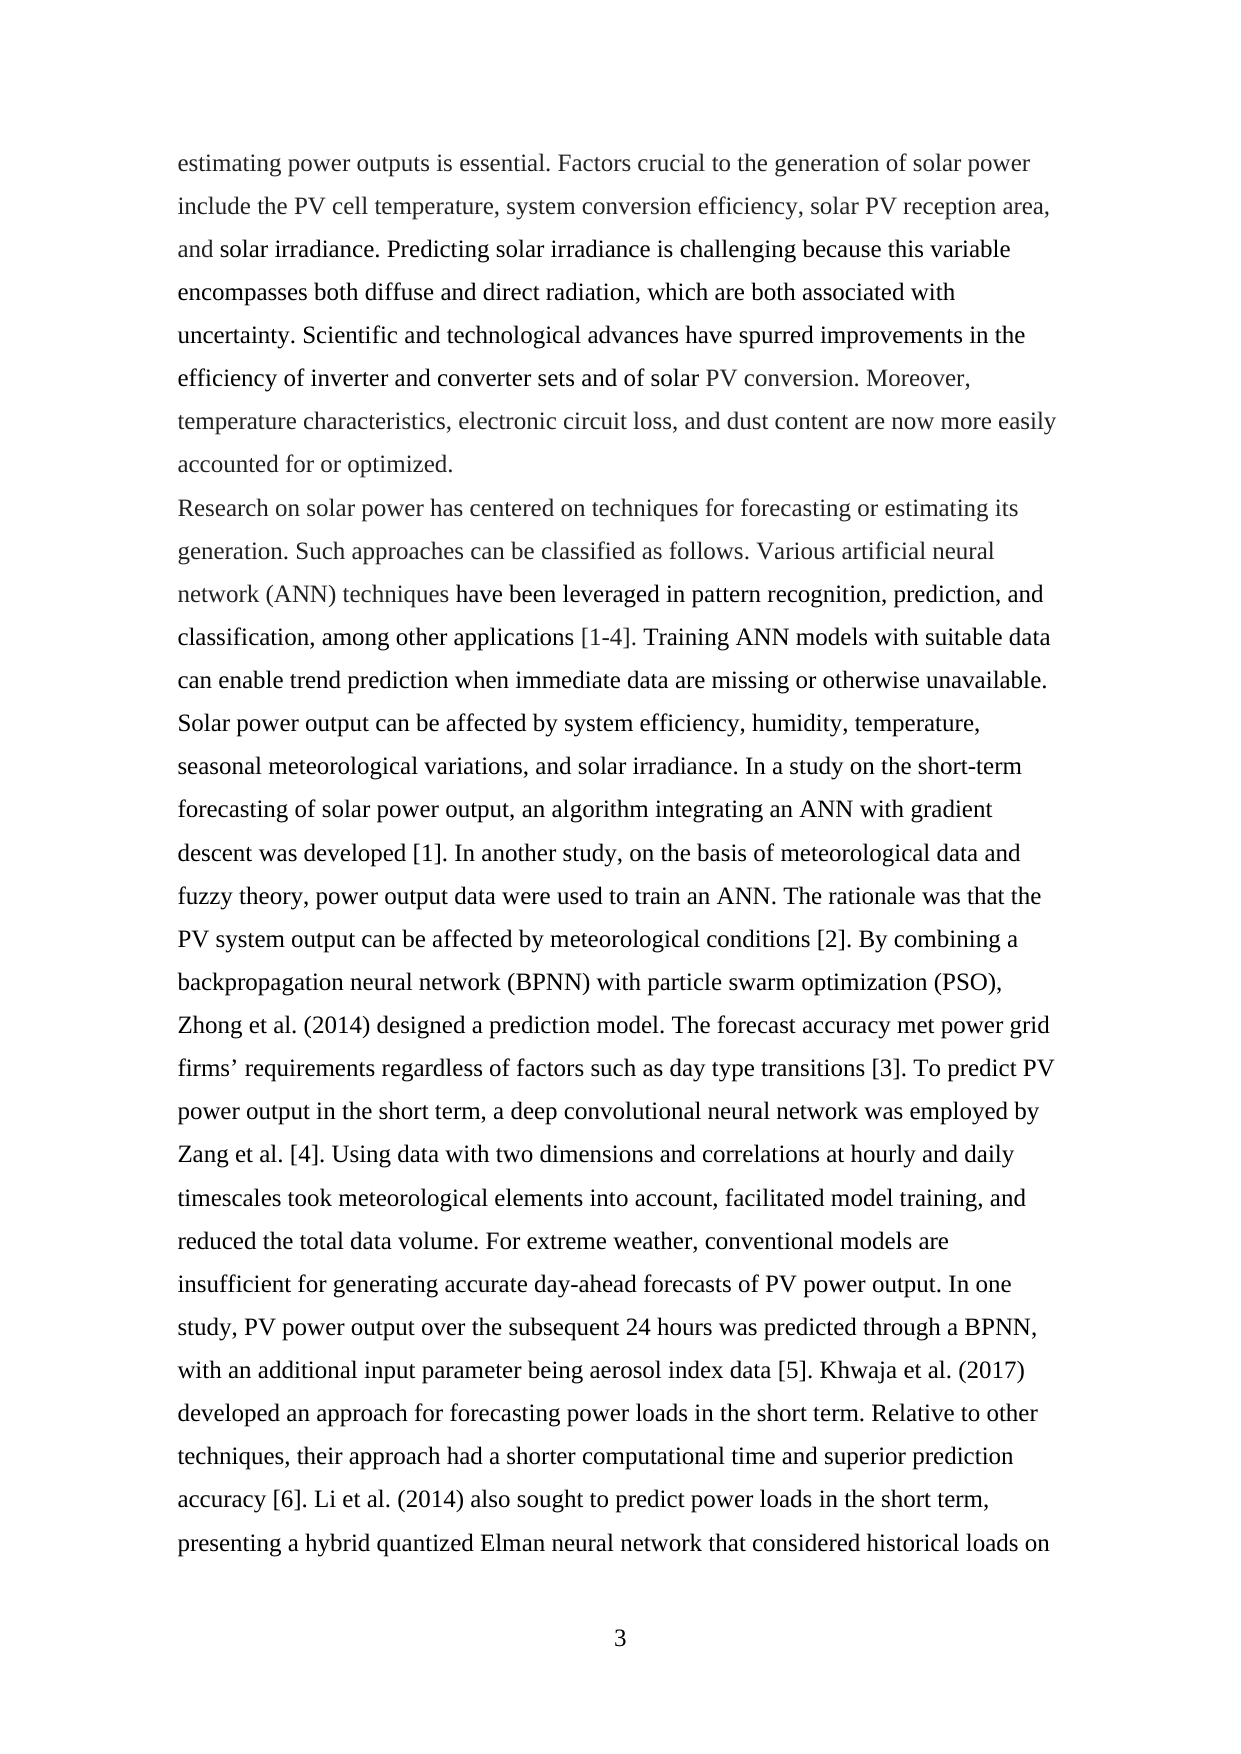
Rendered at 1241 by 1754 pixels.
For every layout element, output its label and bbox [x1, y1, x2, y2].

text [177, 493, 1063, 1556]
text [177, 148, 1063, 478]
